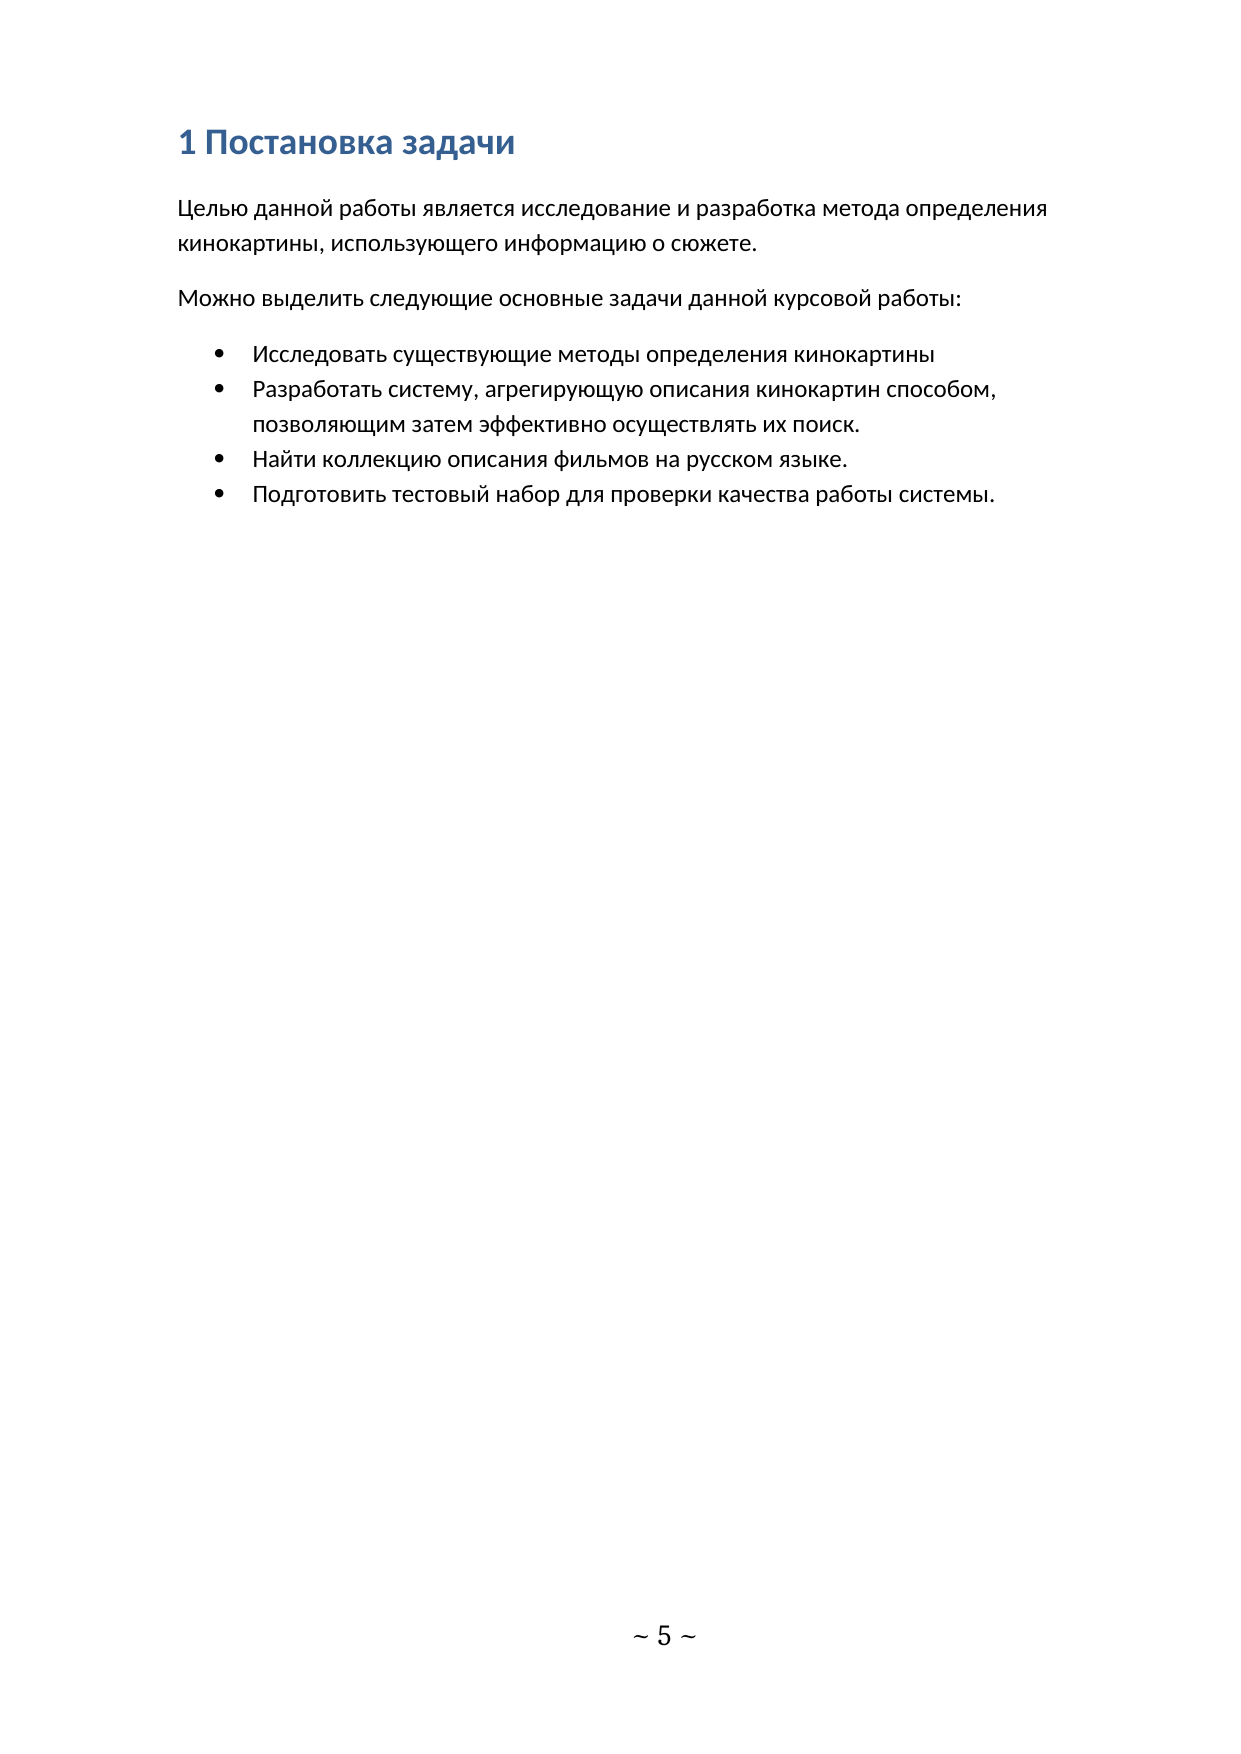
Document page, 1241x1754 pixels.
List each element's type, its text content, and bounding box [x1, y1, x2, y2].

list Найти коллекцию описания фильмов на русском языке. [215, 443, 1152, 474]
list Исследовать существующие методы определения кинокартины [215, 338, 1152, 369]
text Можно выделить следующие основные задачи данной курсовой работы: [177, 282, 1152, 313]
text 1 Постановка задачи [177, 118, 1152, 164]
list Разработать систему, агрегирующую описания кинокартин способом, позволяющим затем эффективно осуществлять их поиск. [215, 373, 1152, 439]
text Целью данной работы является исследование и разработка метода определения кинокартины, использующего информацию о сюжете. [177, 192, 1152, 257]
list Подготовить тестовый набор для проверки качества работы системы. [215, 478, 1152, 509]
